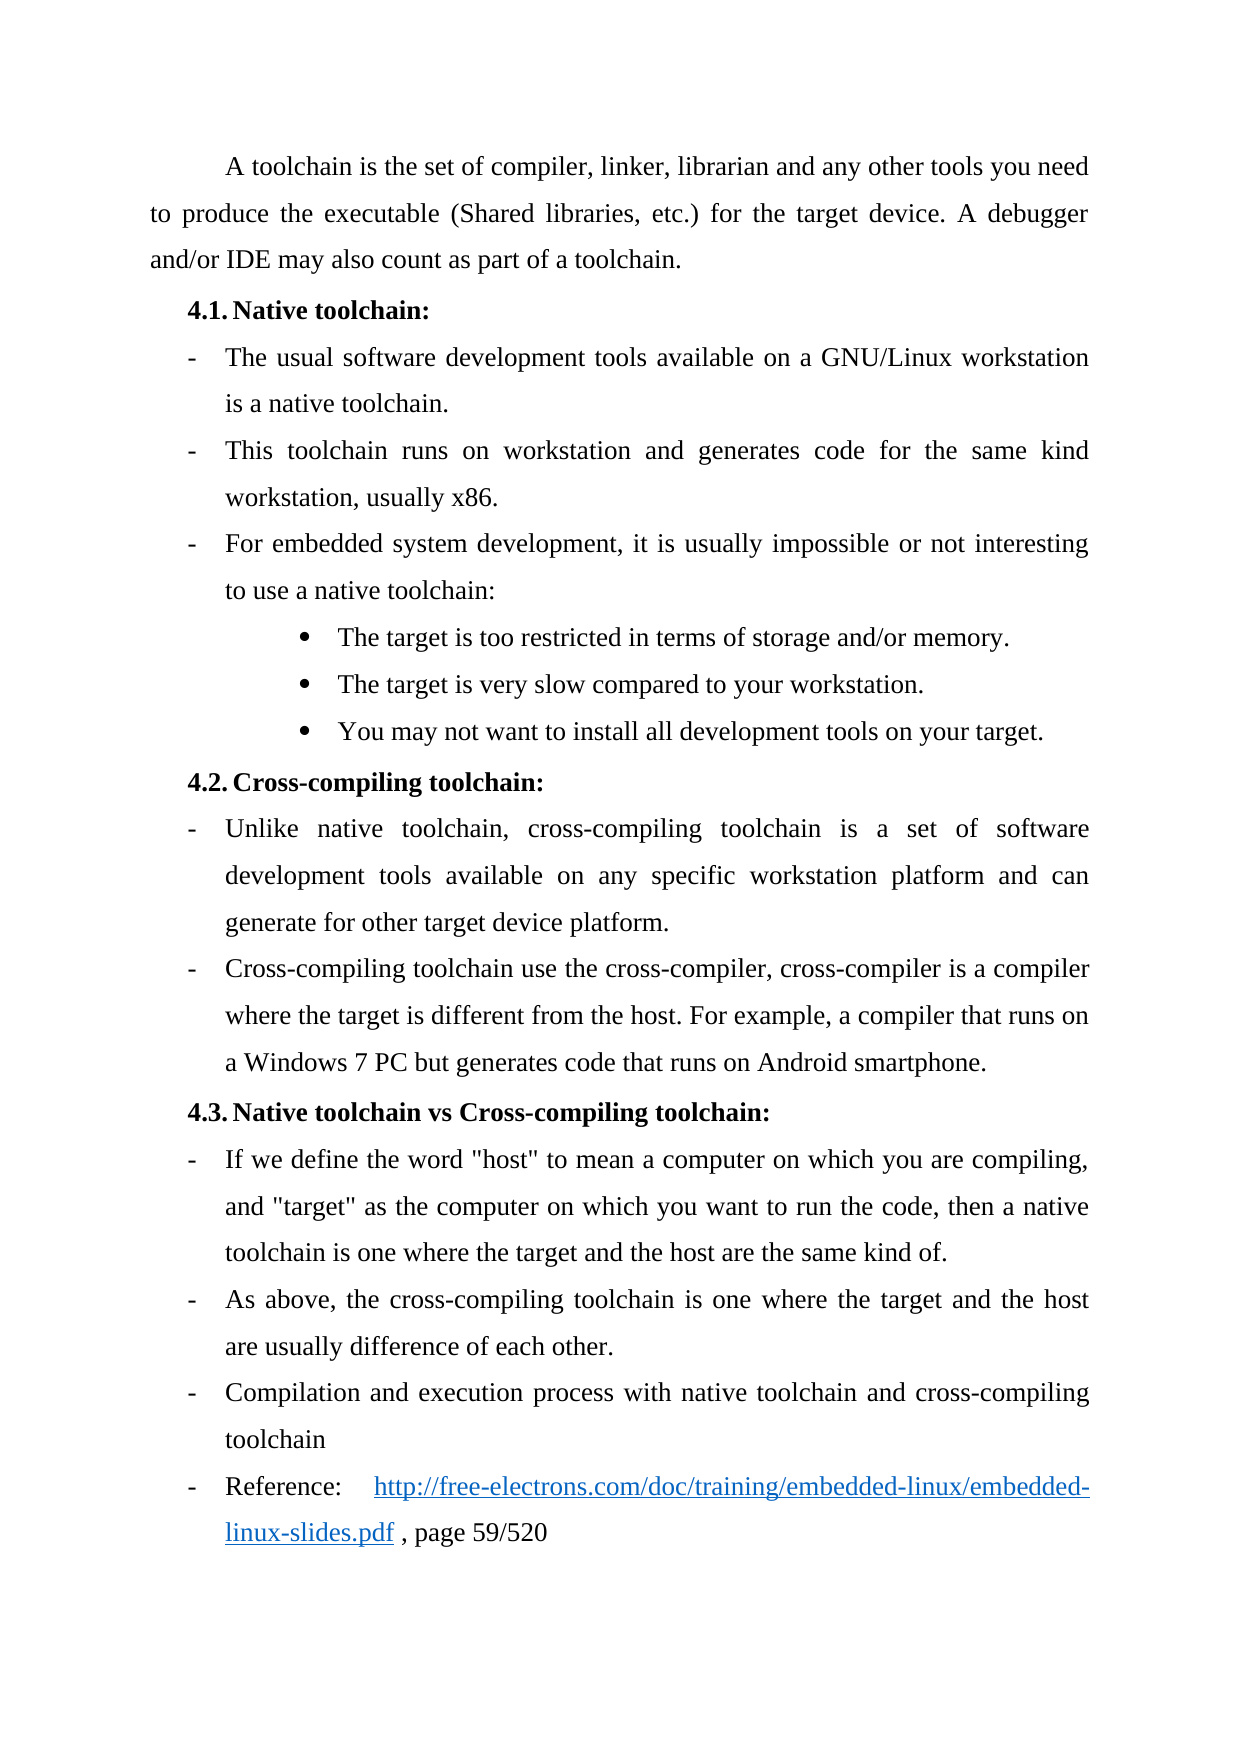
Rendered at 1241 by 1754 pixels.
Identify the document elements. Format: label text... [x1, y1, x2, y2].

subtitle Native toolchain: [187, 294, 1090, 325]
list As above, the cross-compiling toolchain is one where the target and the host are usually difference of each other. [187, 1283, 1090, 1361]
list The target is very slow compared to your workstation. [300, 668, 1090, 699]
subtitle Native toolchain vs Cross-compiling toolchain: [187, 1096, 1090, 1128]
subtitle Cross-compiling toolchain: [187, 766, 1090, 797]
text A toolchain is the set of compiler, linker, librarian and any other tools you need to produce the executable (Shared libraries, etc.) for the target device. A debugger and/or IDE may also count as part of a toolchain. [150, 150, 1090, 274]
list Compilation and execution process with native toolchain and cross-compiling toolchain [187, 1376, 1090, 1454]
list The usual software development tools available on a GNU/Linux workstation is a native toolchain. [187, 341, 1090, 419]
list You may not want to install all development tools on your target. [300, 714, 1090, 746]
list Unlike native toolchain, cross-compiling toolchain is a set of software development tools available on any specific workstation platform and can generate for other target device platform. [187, 812, 1090, 937]
list This toolchain runs on workstation and generates code for the same kind workstation, usually x86. [187, 434, 1090, 512]
list Reference: http://free-electrons.com/doc/training/embedded-linux/embedded-linux-slides.pdf , page 59/520 [187, 1470, 1090, 1548]
list Cross-compiling toolchain use the cross-compiler, cross-compiler is a compiler where the target is different from the host. For example, a compiler that runs on a Windows 7 PC but generates code that runs on Android smartphone. [187, 952, 1090, 1077]
list The target is too restricted in terms of storage and/or memory. [300, 621, 1090, 652]
list If we define the word "host" to mean a computer on which you are compiling, and "target" as the computer on which you want to run the code, then a native toolchain is one where the target and the host are the same kind of. [187, 1143, 1090, 1268]
list For embedded system development, it is usually impossible or not interesting to use a native toolchain: [187, 527, 1090, 605]
